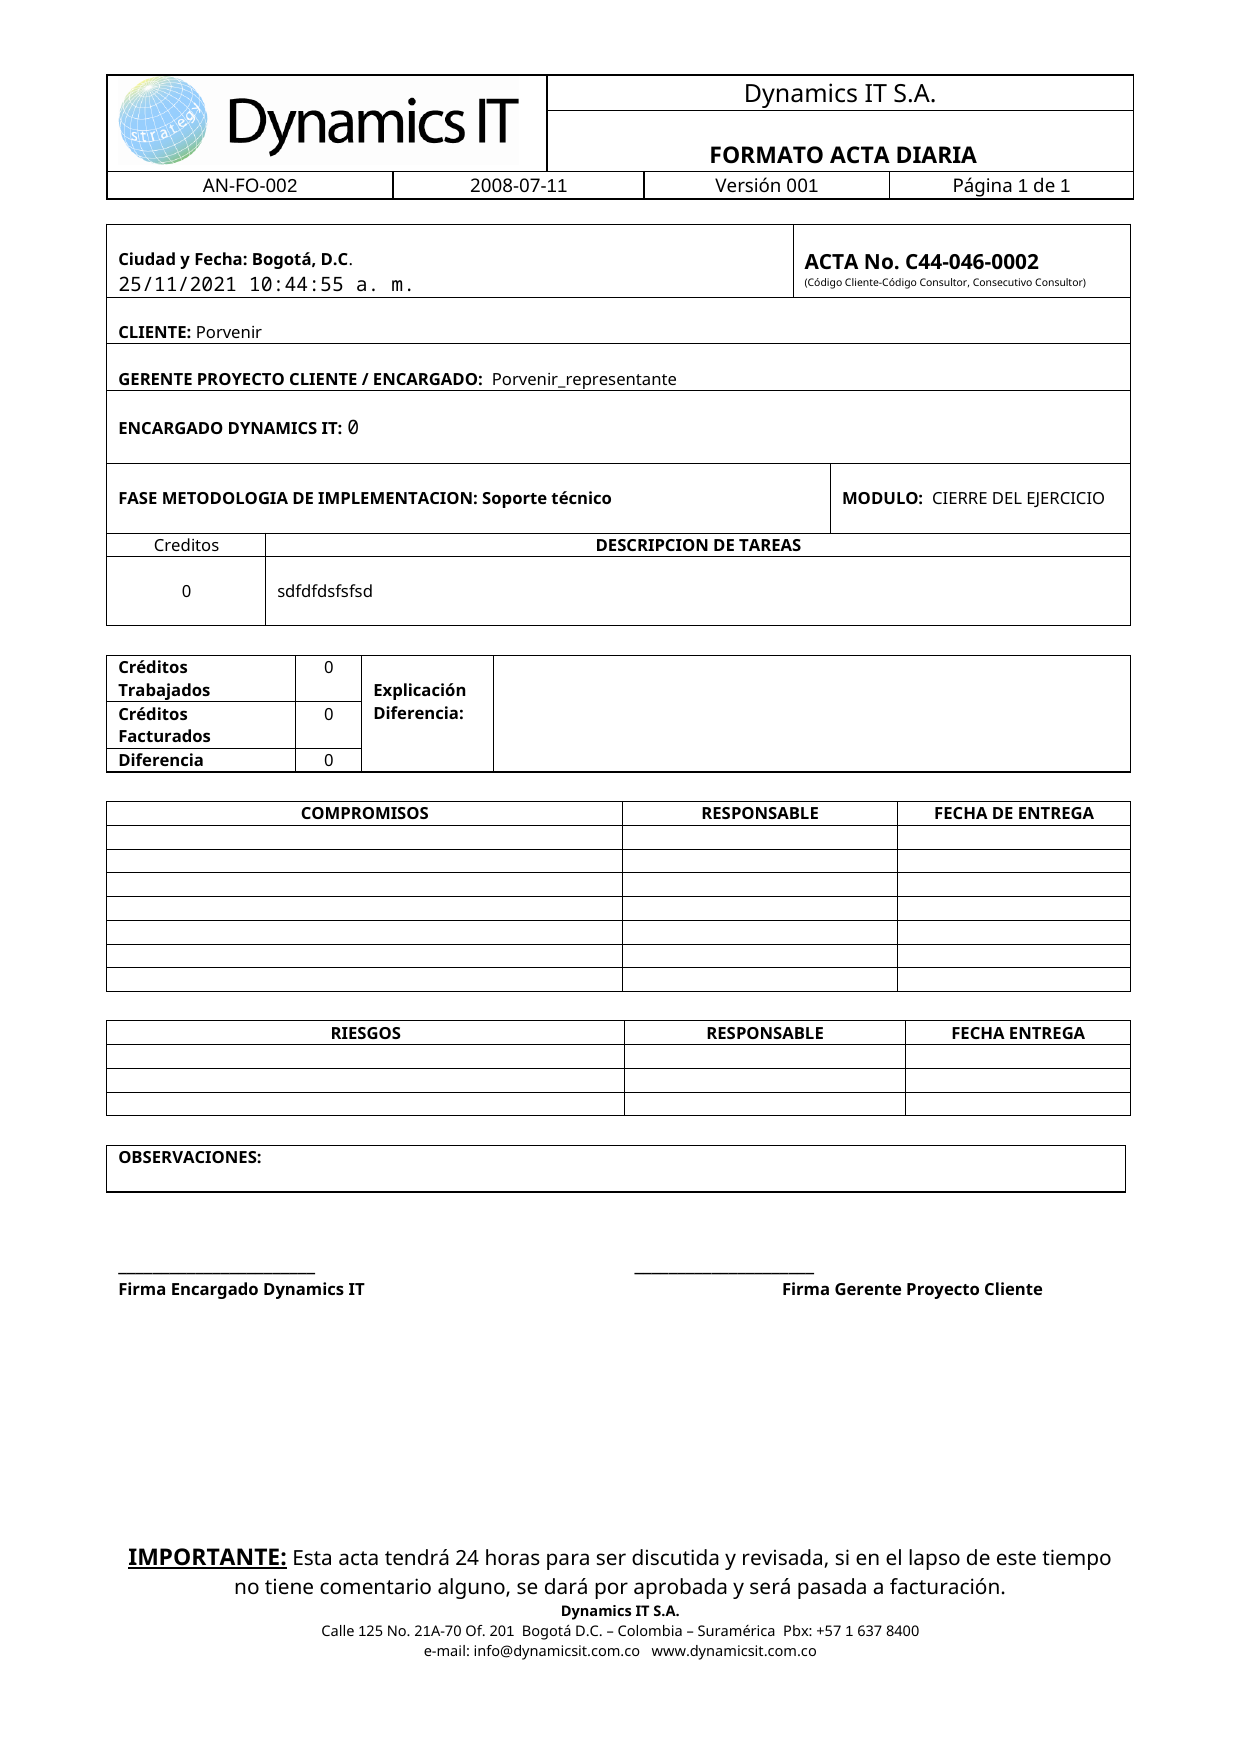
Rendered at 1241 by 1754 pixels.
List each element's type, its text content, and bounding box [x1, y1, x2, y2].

table_cell [898, 968, 1130, 991]
text Firma Encargado Dynamics IT Firma Gerente Proyecto Cliente [118, 1278, 1122, 1300]
table_header FECHA DE ENTREGA [898, 802, 1130, 825]
table_cell [107, 873, 622, 896]
table_cell [906, 1093, 1130, 1115]
table_header Créditos Trabajados [107, 656, 295, 701]
table_header FECHA ENTREGA [906, 1021, 1130, 1044]
table_cell [107, 1069, 624, 1092]
table_cell [623, 945, 897, 967]
table_header RESPONSABLE [623, 802, 897, 825]
table_cell sdfdfdsfsfsd [266, 557, 1130, 625]
table_cell [625, 1045, 905, 1068]
table_cell [623, 921, 897, 943]
table_cell [898, 897, 1130, 920]
table_cell ENCARGADO DYNAMICS IT: 0 [107, 391, 1130, 463]
picture [118, 76, 519, 165]
table_cell Diferencia [107, 749, 295, 771]
table_cell 0 [296, 702, 361, 748]
table_cell GERENTE PROYECTO CLIENTE / ENCARGADO: Porvenir_representante [107, 344, 1130, 390]
table_cell FASE METODOLOGIA DE IMPLEMENTACION: Soporte técnico [107, 464, 830, 532]
table_cell [107, 1045, 624, 1068]
table_cell [625, 1093, 905, 1115]
table_cell [898, 850, 1130, 872]
table_cell [623, 873, 897, 896]
table_cell [107, 968, 622, 991]
table_cell [107, 897, 622, 920]
table_cell [623, 968, 897, 991]
table_cell 0 [107, 557, 265, 625]
table_cell [107, 945, 622, 967]
table_cell [898, 873, 1130, 896]
text _______________________ _____________________ [118, 1249, 1122, 1278]
table_cell CLIENTE: Porvenir [107, 298, 1130, 343]
table_header RIESGOS [107, 1021, 624, 1044]
table_cell [898, 921, 1130, 943]
table_header COMPROMISOS [107, 802, 622, 825]
table_cell 0 [296, 749, 361, 771]
table_cell [623, 850, 897, 872]
table_cell [107, 1093, 624, 1115]
table_header 0 [296, 656, 361, 701]
table_header OBSERVACIONES: [107, 1146, 1125, 1191]
table_header RESPONSABLE [625, 1021, 905, 1044]
table_cell [898, 945, 1130, 967]
table_header ACTA No. C44-046-0002 (Código Cliente-Código Consultor, Consecutivo Consultor) [794, 225, 1130, 297]
table_cell [107, 826, 622, 848]
table_cell [906, 1069, 1130, 1092]
table_cell [623, 897, 897, 920]
table_header [494, 656, 1130, 771]
table_cell [623, 826, 897, 848]
table_cell [107, 921, 622, 943]
table_cell MODULO: CIERRE DEL EJERCICIO [831, 464, 1130, 532]
table_cell [898, 826, 1130, 848]
table_header Ciudad y Fecha: Bogotá, D.C. 25/11/2021 10:44:55 a. m. [107, 225, 793, 297]
table_cell [107, 850, 622, 872]
table_cell [906, 1045, 1130, 1068]
table_header Explicación Diferencia: [362, 656, 493, 771]
table_cell Creditos [107, 534, 265, 556]
table_cell DESCRIPCION DE TAREAS [266, 534, 1130, 556]
table_cell Créditos Facturados [107, 702, 295, 748]
table_cell [625, 1069, 905, 1092]
